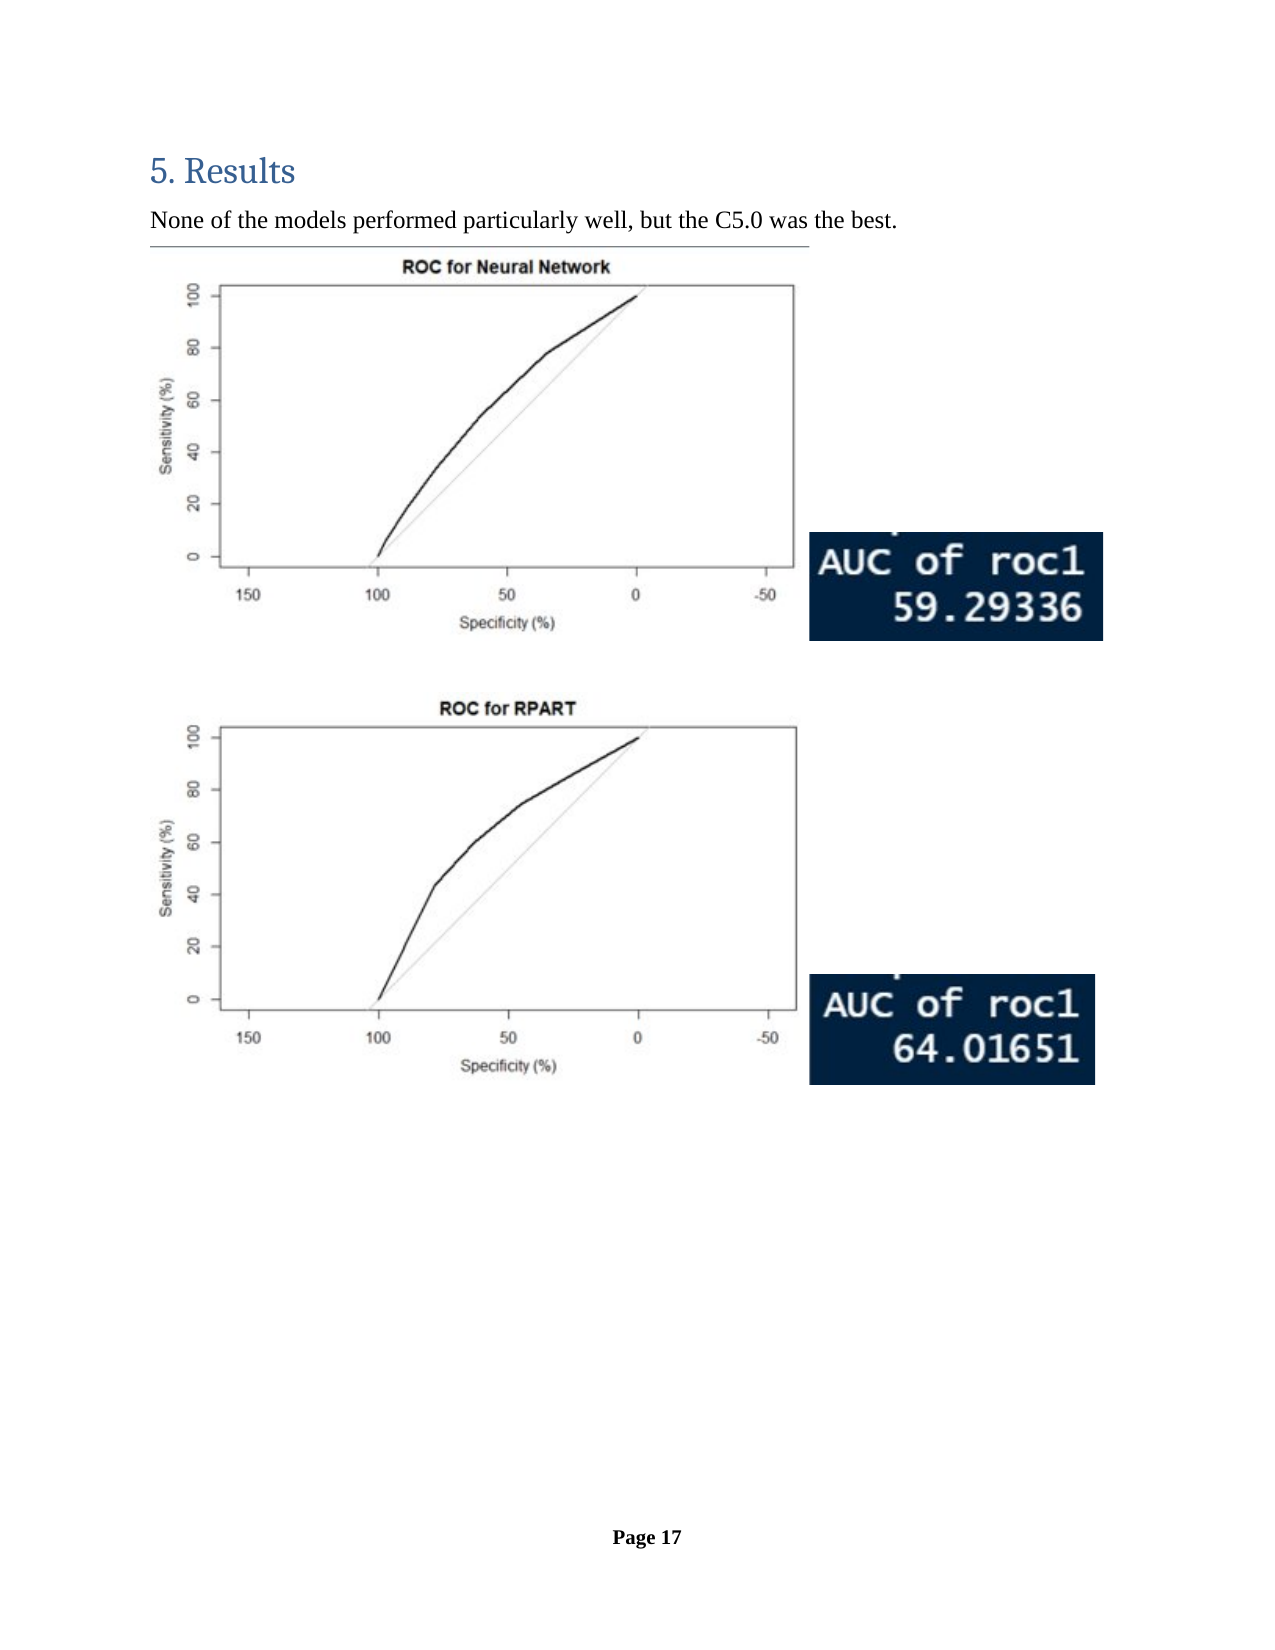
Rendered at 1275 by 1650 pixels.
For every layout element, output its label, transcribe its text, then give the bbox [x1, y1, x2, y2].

text None of the models performed particularly well, but the C5.0 was the best. [150, 206, 1125, 234]
picture [150, 246, 1104, 641]
text 5. Results [150, 150, 1125, 193]
picture [150, 692, 1096, 1085]
